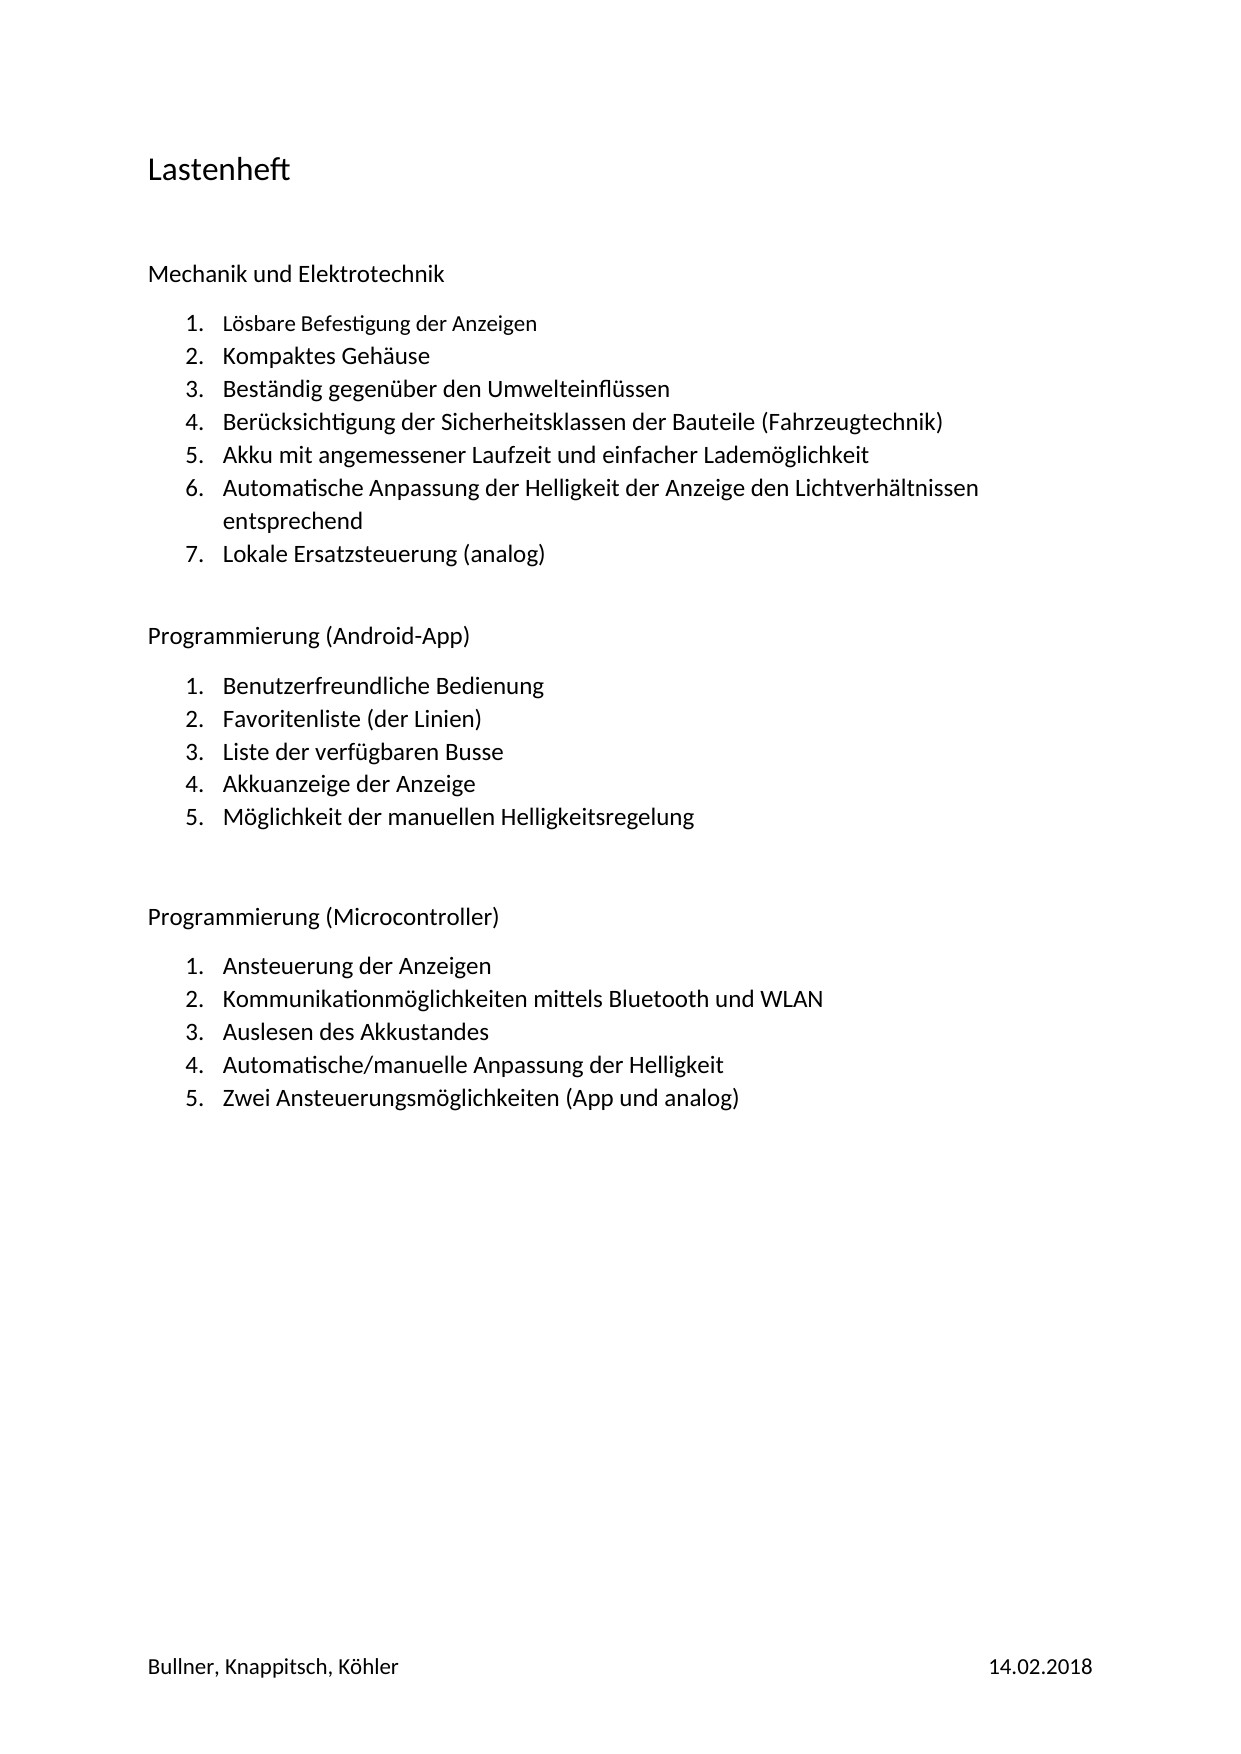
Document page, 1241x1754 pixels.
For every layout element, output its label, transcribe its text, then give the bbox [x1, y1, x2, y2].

list Lokale Ersatzsteuerung (analog) [185, 538, 1093, 568]
list Favoritenliste (der Linien) [185, 703, 1093, 733]
list Kommunikationmöglichkeiten mittels Bluetooth und WLAN [185, 983, 1093, 1014]
list Lösbare Befestigung der Anzeigen [185, 307, 1093, 338]
text Programmierung (Android-App) [148, 620, 1093, 651]
list Liste der verfügbaren Busse [185, 736, 1093, 766]
list Akku mit angemessener Laufzeit und einfacher Lademöglichkeit [185, 439, 1093, 469]
text Mechanik und Elektrotechnik [148, 258, 1093, 288]
list Zwei Ansteuerungsmöglichkeiten (App und analog) [185, 1082, 1093, 1112]
list Möglichkeit der manuellen Helligkeitsregelung [185, 802, 1093, 832]
list Akkuanzeige der Anzeige [185, 769, 1093, 799]
list Ansteuerung der Anzeigen [185, 950, 1093, 981]
list Automatische Anpassung der Helligkeit der Anzeige den Lichtverhältnissen entsprechend [185, 472, 1093, 535]
text Programmierung (Microcontroller) [148, 901, 1093, 931]
list Kompaktes Gehäuse [185, 340, 1093, 371]
text Lastenheft [148, 148, 1093, 188]
list Beständig gegenüber den Umwelteinflüssen [185, 373, 1093, 404]
list Auslesen des Akkustandes [185, 1016, 1093, 1047]
list Berücksichtigung der Sicherheitsklassen der Bauteile (Fahrzeugtechnik) [185, 406, 1093, 437]
list Benutzerfreundliche Bedienung [185, 670, 1093, 700]
list Automatische/manuelle Anpassung der Helligkeit [185, 1049, 1093, 1079]
